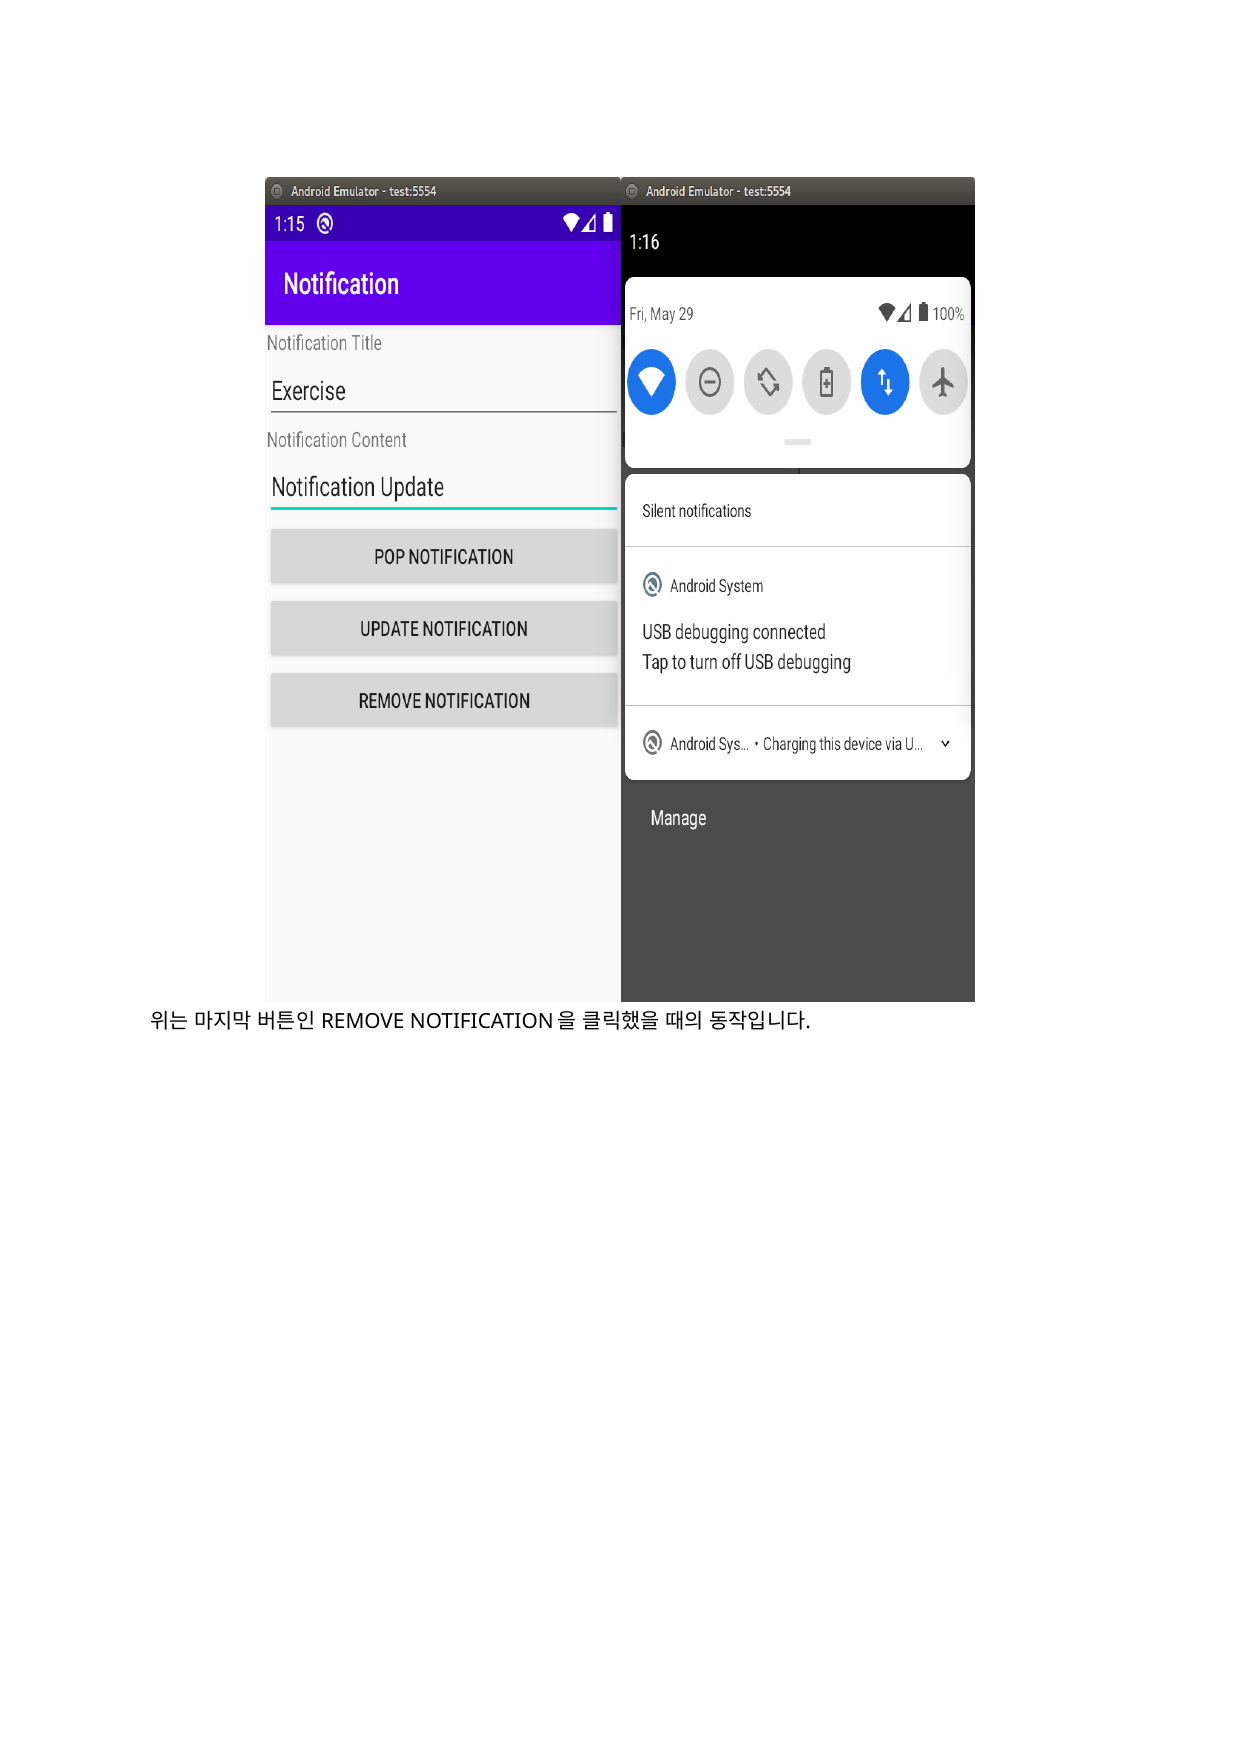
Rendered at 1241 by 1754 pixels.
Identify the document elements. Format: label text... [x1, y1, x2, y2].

picture [265, 177, 975, 1002]
